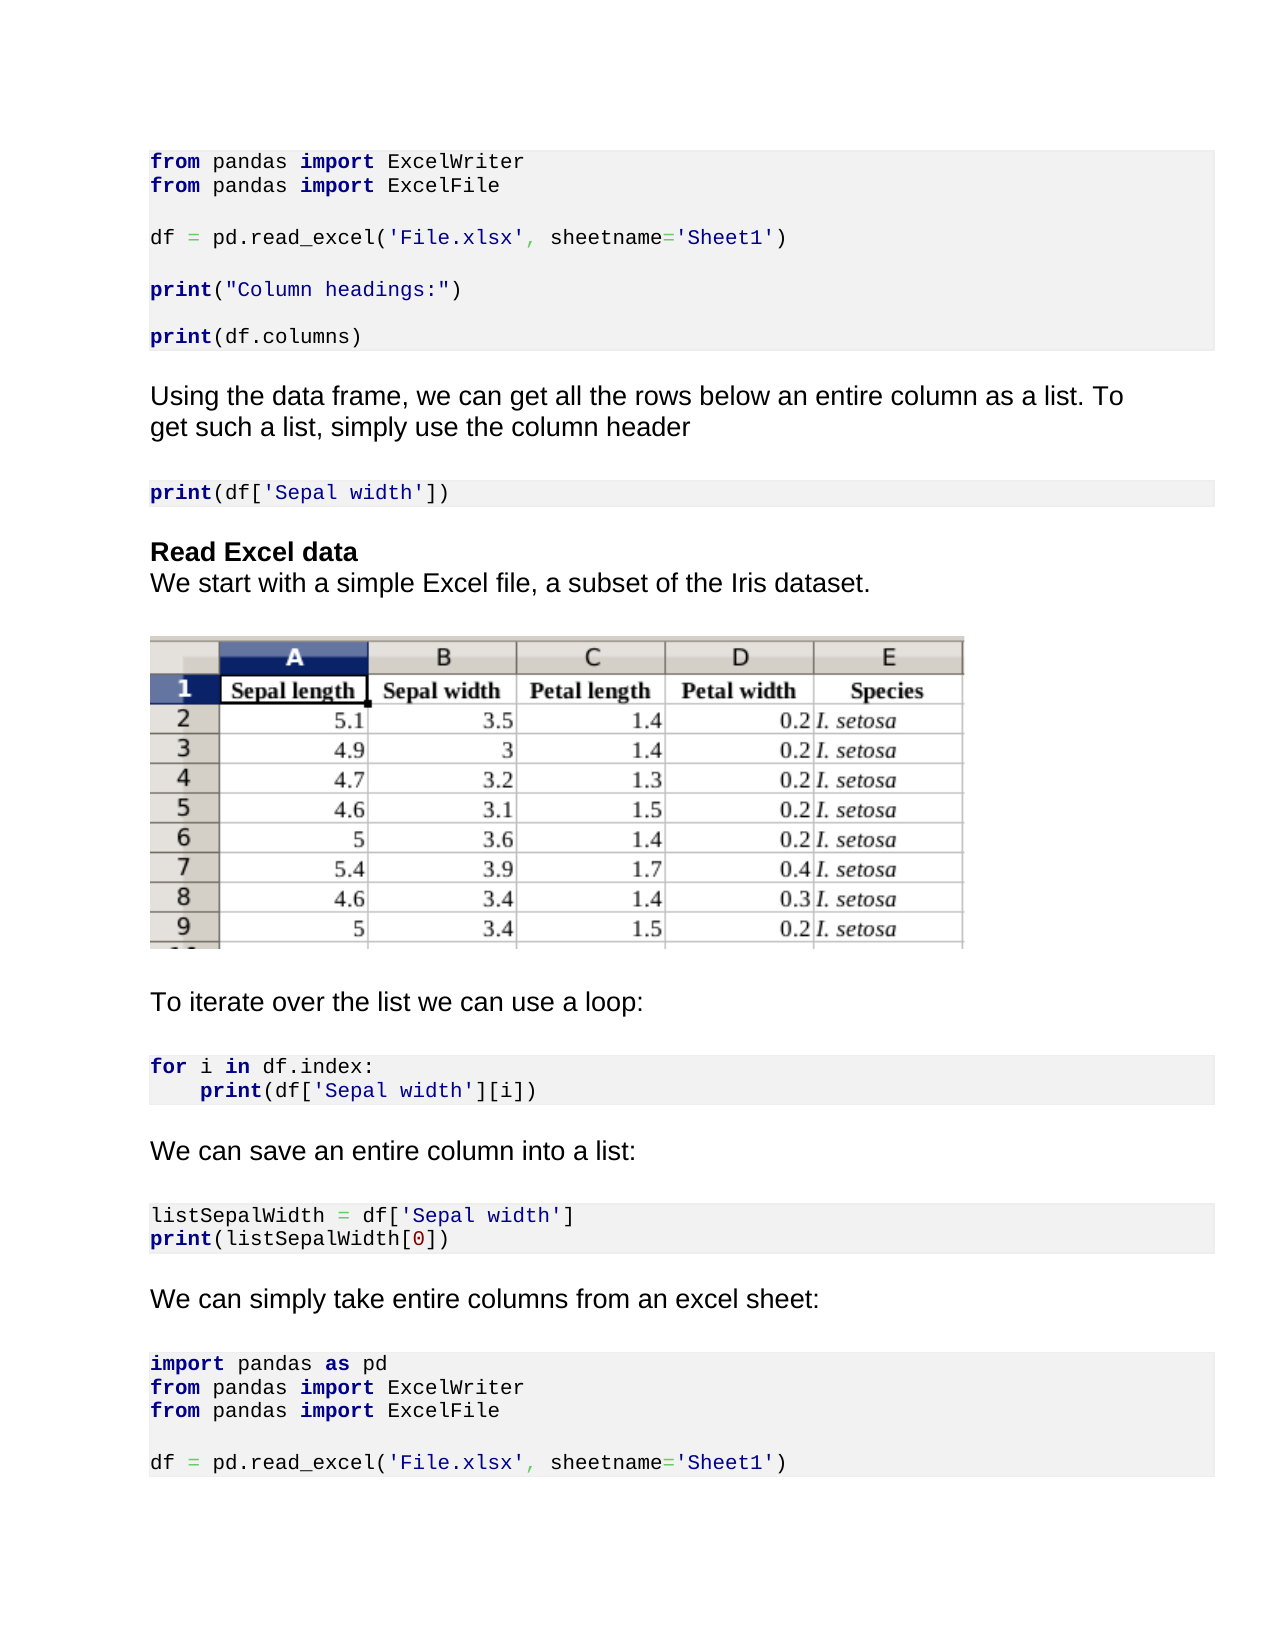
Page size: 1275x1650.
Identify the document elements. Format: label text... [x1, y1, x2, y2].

text Read Excel data We start with a simple Excel file, a subset of the Iris dataset. [150, 536, 1125, 599]
text We can save an entire column into a list: [150, 1134, 1125, 1166]
text We can simply take entire columns from an excel sheet: [150, 1283, 1125, 1314]
picture [150, 636, 965, 949]
text Using the data frame, we can get all the rows below an entire column as a list. To get such a list, simply use the column header [150, 380, 1125, 443]
text To iterate over the list we can use a loop: [150, 986, 1125, 1017]
